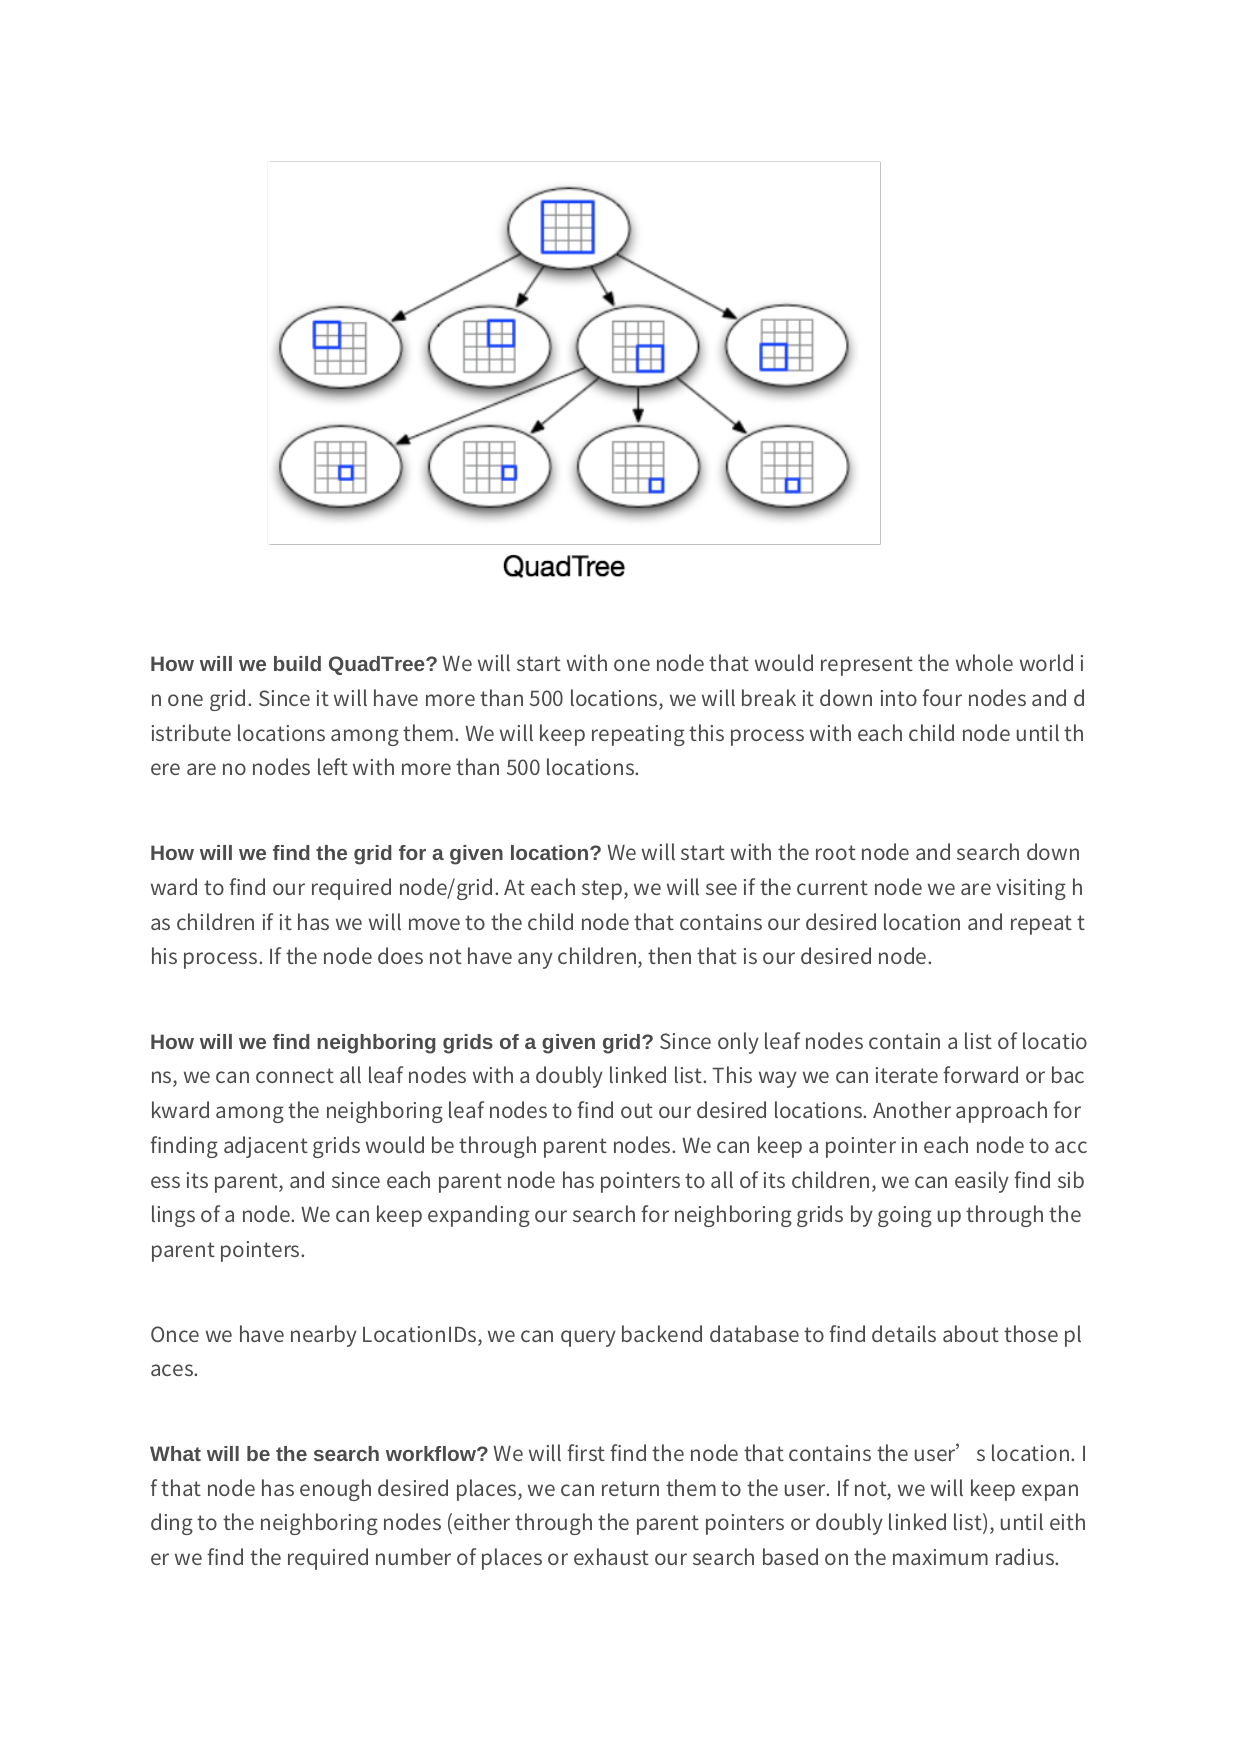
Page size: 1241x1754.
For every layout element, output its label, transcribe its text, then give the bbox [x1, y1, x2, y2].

text What will be the search workflow? We will first find the node that contains the user’s location. If that node has enough desired places, we can return them to the user. If not, we will keep expanding to the neighboring nodes (either through the parent pointers or doubly linked list), until either we find the required number of places or exhaust our search based on the maximum radius. [150, 1437, 1090, 1572]
text Once we have nearby LocationIDs, we can query backend database to find details about those places. [150, 1318, 1090, 1383]
text How will we find neighboring grids of a given grid? Since only leaf nodes contain a list of locations, we can connect all leaf nodes with a doubly linked list. This way we can iterate forward or backward among the neighboring leaf nodes to find out our desired locations. Another approach for finding adjacent grids would be through parent nodes. We can keep a pointer in each node to access its parent, and since each parent node has pointers to all of its children, we can easily find siblings of a node. We can keep expanding our search for neighboring grids by going up through the parent pointers. [150, 1025, 1090, 1263]
text How will we find the grid for a given location? We will start with the root node and search downward to find our required node/grid. At each step, we will see if the current node we are visiting has children if it has we will move to the child node that contains our desired location and repeat this process. If the node does not have any children, then that is our desired node. [150, 836, 1090, 971]
text How will we build QuadTree? We will start with one node that would represent the whole world in one grid. Since it will have more than 500 locations, we will break it down into four nodes and distribute locations among them. We will keep repeating this process with each child node until there are no nodes left with more than 500 locations. [150, 648, 1090, 782]
picture [150, 150, 1091, 594]
